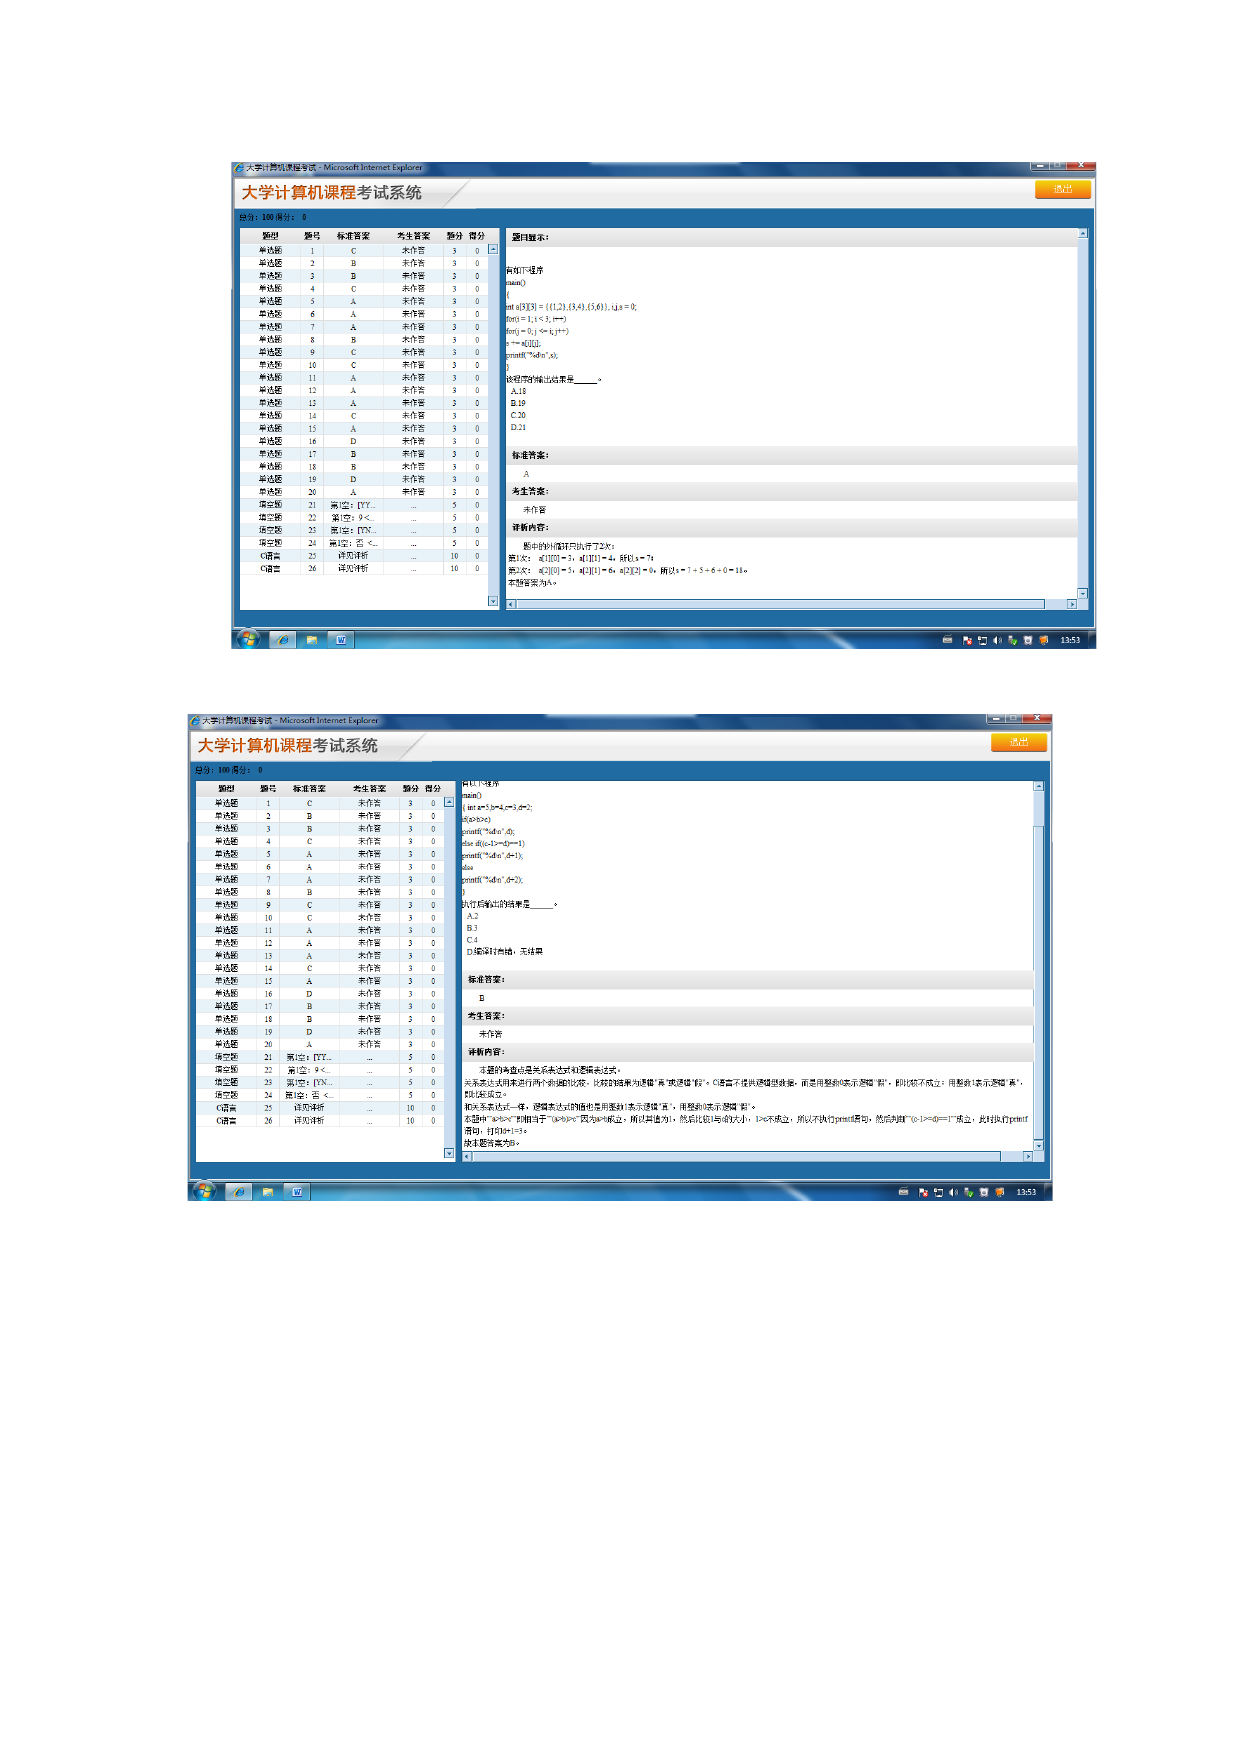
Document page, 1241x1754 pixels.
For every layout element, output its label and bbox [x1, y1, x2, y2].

picture [187, 714, 1053, 1201]
picture [231, 162, 1097, 649]
